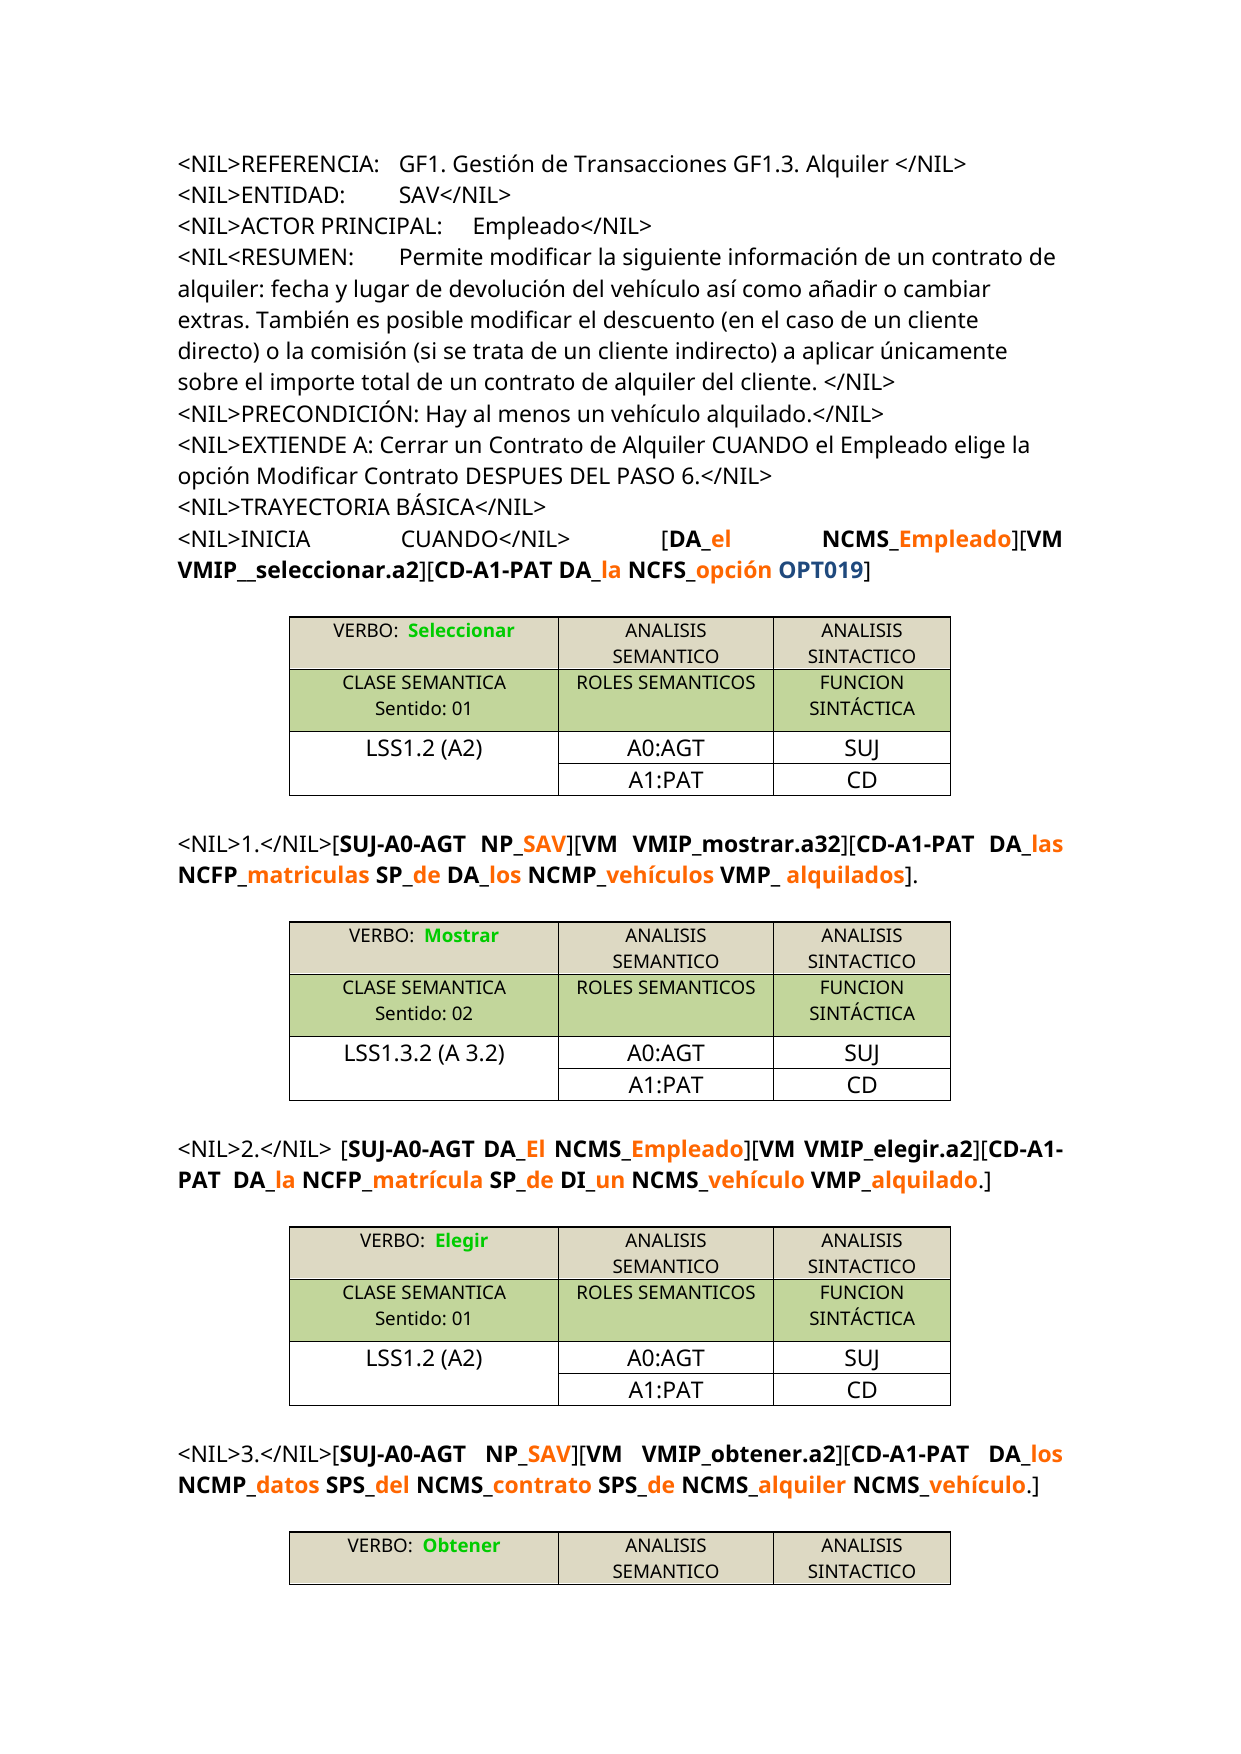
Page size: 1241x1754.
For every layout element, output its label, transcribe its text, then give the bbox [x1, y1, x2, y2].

text <NIL>2.</NIL> [SUJ-A0-AGT DA_El NCMS_Empleado][VM VMIP_elegir.a2][CD-A1-PAT DA_la NCFP_matrícula SP_de DI_un NCMS_vehículo VMP_alquilado.] [177, 1133, 1063, 1195]
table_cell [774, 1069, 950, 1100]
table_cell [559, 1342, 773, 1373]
text <NIL<RESUMEN: Permite modificar la siguiente información de un contrato de alquiler: fecha y lugar de devolución del vehículo así como añadir o cambiar extras. También es posible modificar el descuento (en el caso de un cliente directo) o la comisión (si se trata de un cliente indirecto) a aplicar únicamente sobre el importe total de un contrato de alquiler del cliente. </NIL> [177, 241, 1063, 398]
text <NIL>TRAYECTORIA BÁSICA</NIL> [177, 491, 1063, 523]
text <NIL>ACTOR PRINCIPAL: Empleado</NIL> [177, 210, 1063, 241]
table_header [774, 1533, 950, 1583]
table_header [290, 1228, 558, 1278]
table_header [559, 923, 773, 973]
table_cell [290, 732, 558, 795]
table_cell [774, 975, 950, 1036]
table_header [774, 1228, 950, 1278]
text <NIL>PRECONDICIÓN: Hay al menos un vehículo alquilado.</NIL> [177, 398, 1063, 429]
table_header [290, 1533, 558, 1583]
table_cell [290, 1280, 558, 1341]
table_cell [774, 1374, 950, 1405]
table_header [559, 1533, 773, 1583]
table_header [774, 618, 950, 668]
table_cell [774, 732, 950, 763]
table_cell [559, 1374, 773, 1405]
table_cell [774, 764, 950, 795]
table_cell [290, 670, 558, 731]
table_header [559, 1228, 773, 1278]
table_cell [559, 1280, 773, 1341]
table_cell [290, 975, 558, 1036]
text <NIL>3.</NIL>[SUJ-A0-AGT NP_SAV][VM VMIP_obtener.a2][CD-A1-PAT DA_los NCMP_datos SPS_del NCMS_contrato SPS_de NCMS_alquiler NCMS_vehículo.] [177, 1438, 1063, 1500]
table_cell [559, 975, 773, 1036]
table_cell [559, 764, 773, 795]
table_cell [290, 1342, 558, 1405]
text <NIL>1.</NIL>[SUJ-A0-AGT NP_SAV][VM VMIP_mostrar.a32][CD-A1-PAT DA_las NCFP_matriculas SP_de DA_los NCMP_vehículos VMP_ alquilados]. [177, 828, 1063, 890]
text <NIL>REFERENCIA: GF1. Gestión de Transacciones GF1.3. Alquiler </NIL> [177, 148, 1063, 179]
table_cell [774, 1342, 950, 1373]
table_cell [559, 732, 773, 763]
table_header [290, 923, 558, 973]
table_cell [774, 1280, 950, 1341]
text <NIL>INICIA CUANDO</NIL> [DA_el NCMS_Empleado][VM VMIP__seleccionar.a2][CD-A1-PAT DA_la NCFS_opción OPT019] [177, 523, 1063, 585]
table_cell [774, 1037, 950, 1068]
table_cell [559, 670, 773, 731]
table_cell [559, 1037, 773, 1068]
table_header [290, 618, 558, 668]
text <NIL>EXTIENDE A: Cerrar un Contrato de Alquiler CUANDO el Empleado elige la opción Modificar Contrato DESPUES DEL PASO 6.</NIL> [177, 429, 1063, 491]
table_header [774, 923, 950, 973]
text <NIL>ENTIDAD: SAV</NIL> [177, 179, 1063, 210]
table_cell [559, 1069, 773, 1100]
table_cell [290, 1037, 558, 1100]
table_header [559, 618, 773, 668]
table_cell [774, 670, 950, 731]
